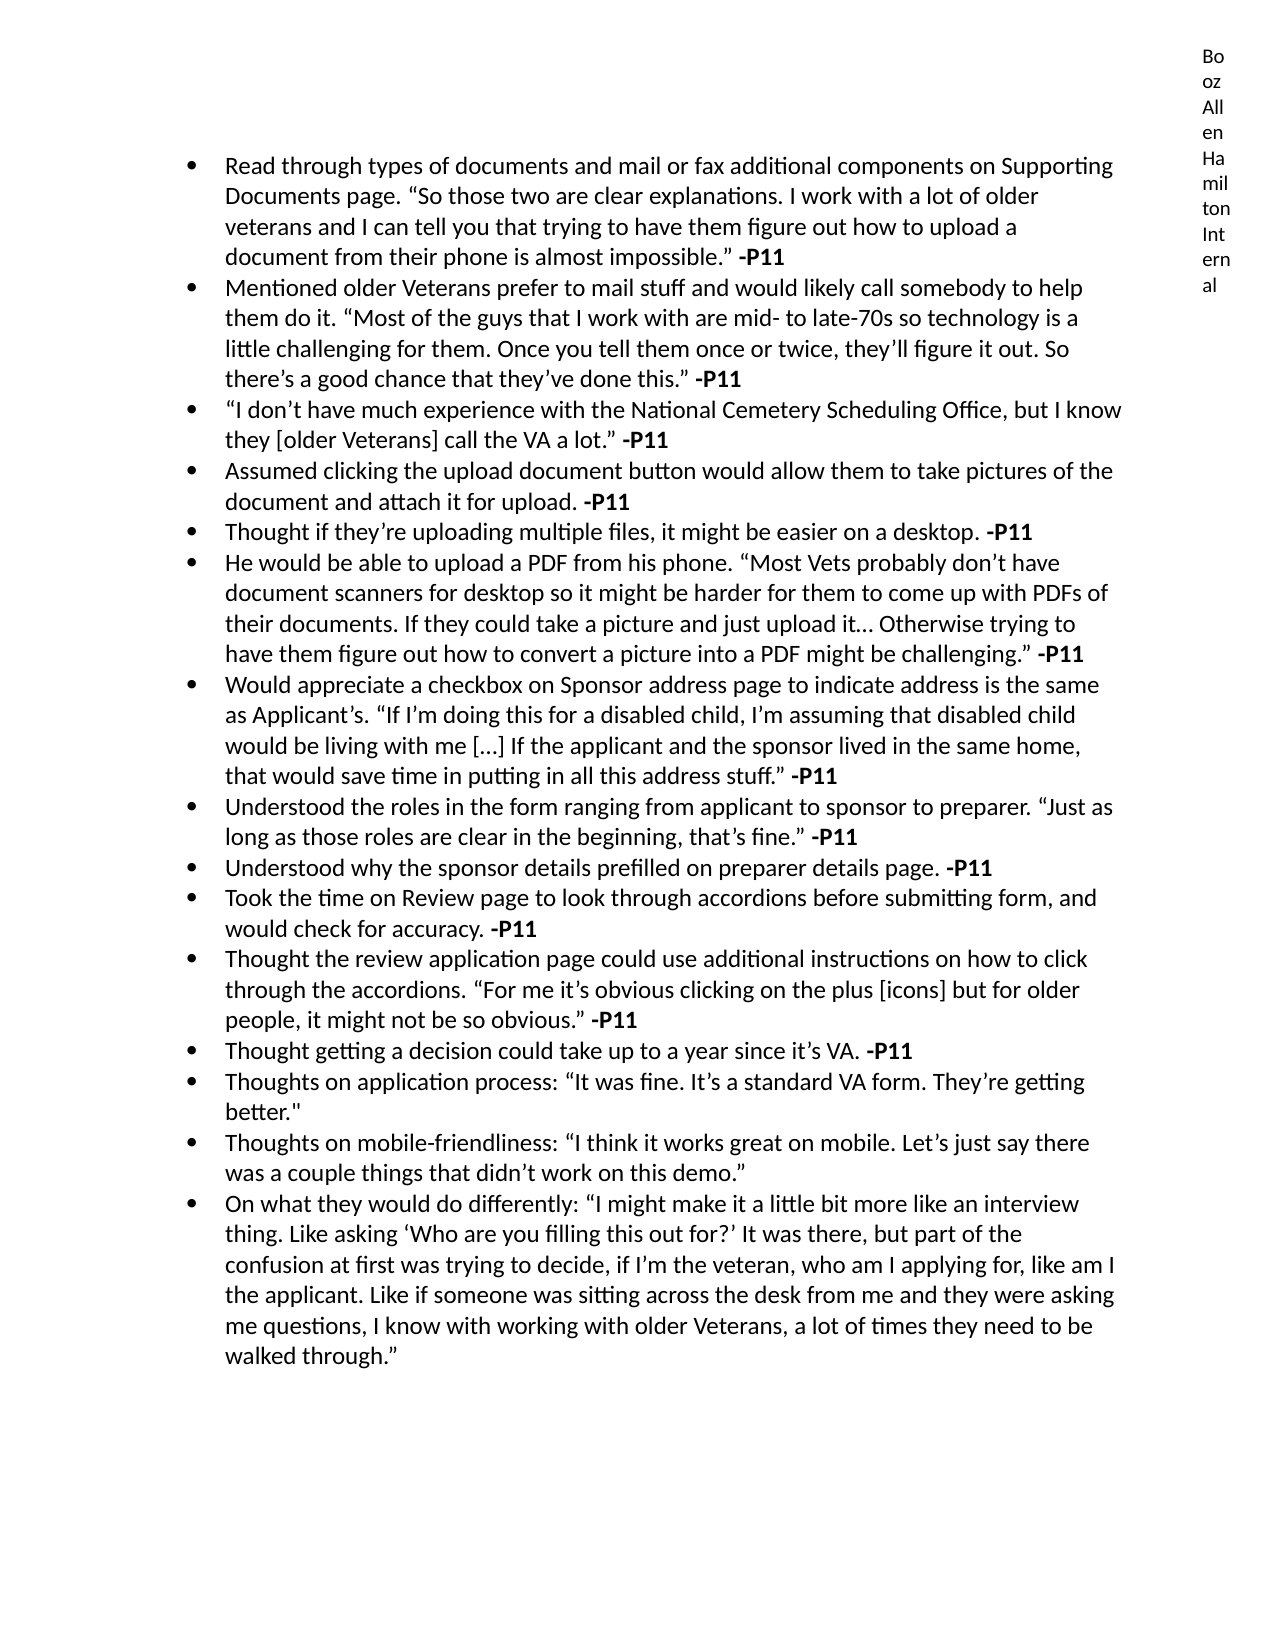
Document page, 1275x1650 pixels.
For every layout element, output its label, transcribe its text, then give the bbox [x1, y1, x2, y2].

list Thoughts on application process: “It was fine. It’s a standard VA form. They’re getting better." [187, 1066, 1125, 1127]
list Assumed clicking the upload document button would allow them to take pictures of the document and attach it for upload. -P11 [187, 455, 1125, 516]
list On what they would do differently: “I might make it a little bit more like an interview thing. Like asking ‘Who are you filling this out for?’ It was there, but part of the confusion at first was trying to decide, if I’m the veteran, who am I applying for, like am I the applicant. Like if someone was sitting across the desk from me and they were asking me questions, I know with working with older Veterans, a lot of times they need to be walked through.” [187, 1188, 1125, 1371]
list Would appreciate a checkbox on Sponsor address page to indicate address is the same as Applicant’s. “If I’m doing this for a disabled child, I’m assuming that disabled child would be living with me […] If the applicant and the sponsor lived in the same home, that would save time in putting in all this address stuff.” -P11 [187, 669, 1125, 791]
list “I don’t have much experience with the National Cemetery Scheduling Office, but I know they [older Veterans] call the VA a lot.” -P11 [187, 394, 1125, 455]
list He would be able to upload a PDF from his phone. “Most Vets probably don’t have document scanners for desktop so it might be harder for them to come up with PDFs of their documents. If they could take a picture and just upload it… Otherwise trying to have them figure out how to convert a picture into a PDF might be challenging.” -P11 [187, 547, 1125, 669]
list Took the time on Review page to look through accordions before submitting form, and would check for accuracy. -P11 [187, 882, 1125, 943]
list Thoughts on mobile-friendliness: “I think it works great on mobile. Let’s just say there was a couple things that didn’t work on this demo.” [187, 1127, 1125, 1188]
list Thought if they’re uploading multiple files, it might be easier on a desktop. -P11 [187, 516, 1125, 547]
list Mentioned older Veterans prefer to mail stuff and would likely call somebody to help them do it. “Most of the guys that I work with are mid- to late-70s so technology is a little challenging for them. Once you tell them once or twice, they’ll figure it out. So there’s a good chance that they’ve done this.” -P11 [187, 272, 1125, 394]
list Thought the review application page could use additional instructions on how to click through the accordions. “For me it’s obvious clicking on the plus [icons] but for older people, it might not be so obvious.” -P11 [187, 943, 1125, 1035]
list Understood the roles in the form ranging from applicant to sponsor to preparer. “Just as long as those roles are clear in the beginning, that’s fine.” -P11 [187, 791, 1125, 852]
list Thought getting a decision could take up to a year since it’s VA. -P11 [187, 1035, 1125, 1066]
list Read through types of documents and mail or fax additional components on Supporting Documents page. “So those two are clear explanations. I work with a lot of older veterans and I can tell you that trying to have them figure out how to upload a document from their phone is almost impossible.” -P11 [187, 150, 1125, 272]
list Understood why the sponsor details prefilled on preparer details page. -P11 [187, 852, 1125, 882]
